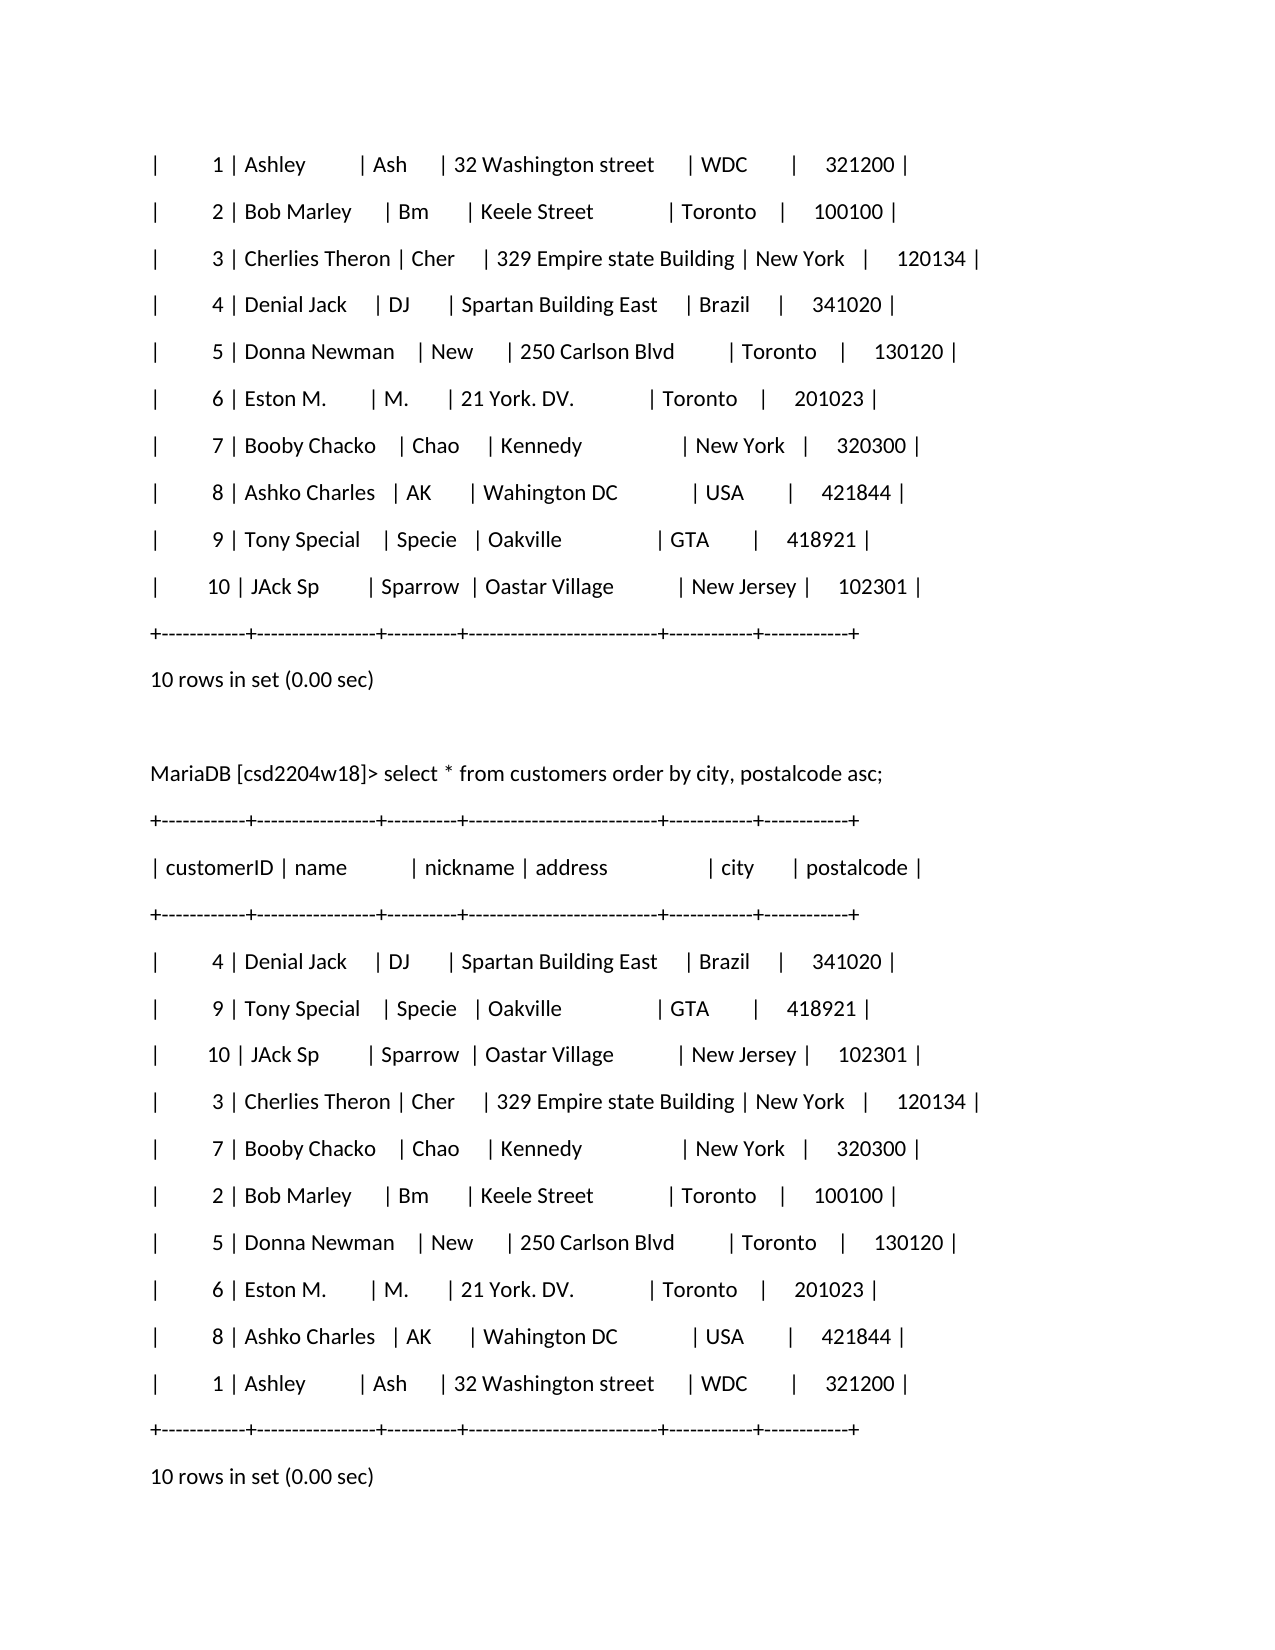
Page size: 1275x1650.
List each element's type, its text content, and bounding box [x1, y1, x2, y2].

text | 5 | Donna Newman | New | 250 Carlson Blvd | Toronto | 130120 | [150, 337, 1125, 366]
text | 6 | Eston M. | M. | 21 York. DV. | Toronto | 201023 | [150, 384, 1125, 412]
text 10 rows in set (0.00 sec) [150, 1462, 1125, 1491]
text | 3 | Cherlies Theron | Cher | 329 Empire state Building | New York | 120134 | [150, 244, 1125, 272]
text | 9 | Tony Special | Specie | Oakville | GTA | 418921 | [150, 994, 1125, 1022]
text | 4 | Denial Jack | DJ | Spartan Building East | Brazil | 341020 | [150, 291, 1125, 319]
text | 10 | JAck Sp | Sparrow | Oastar Village | New Jersey | 102301 | [150, 572, 1125, 600]
text | 2 | Bob Marley | Bm | Keele Street | Toronto | 100100 | [150, 1181, 1125, 1209]
text | 3 | Cherlies Theron | Cher | 329 Empire state Building | New York | 120134 | [150, 1087, 1125, 1116]
text | 4 | Denial Jack | DJ | Spartan Building East | Brazil | 341020 | [150, 947, 1125, 975]
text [150, 1416, 1125, 1444]
text | 5 | Donna Newman | New | 250 Carlson Blvd | Toronto | 130120 | [150, 1228, 1125, 1256]
text +------------+-----------------+----------+---------------------------+------------+------------+ [150, 619, 1125, 647]
text | 9 | Tony Special | Specie | Oakville | GTA | 418921 | [150, 525, 1125, 553]
text +------------+-----------------+----------+---------------------------+------------+------------+ [150, 806, 1125, 834]
text | 1 | Ashley | Ash | 32 Washington street | WDC | 321200 | [150, 1369, 1125, 1397]
text | 1 | Ashley | Ash | 32 Washington street | WDC | 321200 | [150, 150, 1125, 178]
text MariaDB [csd2204w18]> select * from customers order by city, postalcode asc; [150, 759, 1125, 787]
text 10 rows in set (0.00 sec) [150, 666, 1125, 694]
text | 2 | Bob Marley | Bm | Keele Street | Toronto | 100100 | [150, 197, 1125, 225]
text +------------+-----------------+----------+---------------------------+------------+------------+ [150, 900, 1125, 928]
text | 7 | Booby Chacko | Chao | Kennedy | New York | 320300 | [150, 1134, 1125, 1162]
text | 7 | Booby Chacko | Chao | Kennedy | New York | 320300 | [150, 431, 1125, 459]
text | 10 | JAck Sp | Sparrow | Oastar Village | New Jersey | 102301 | [150, 1041, 1125, 1069]
text | 8 | Ashko Charles | AK | Wahington DC | USA | 421844 | [150, 478, 1125, 506]
text | customerID | name | nickname | address | city | postalcode | [150, 853, 1125, 881]
text | 6 | Eston M. | M. | 21 York. DV. | Toronto | 201023 | [150, 1275, 1125, 1303]
text | 8 | Ashko Charles | AK | Wahington DC | USA | 421844 | [150, 1322, 1125, 1350]
